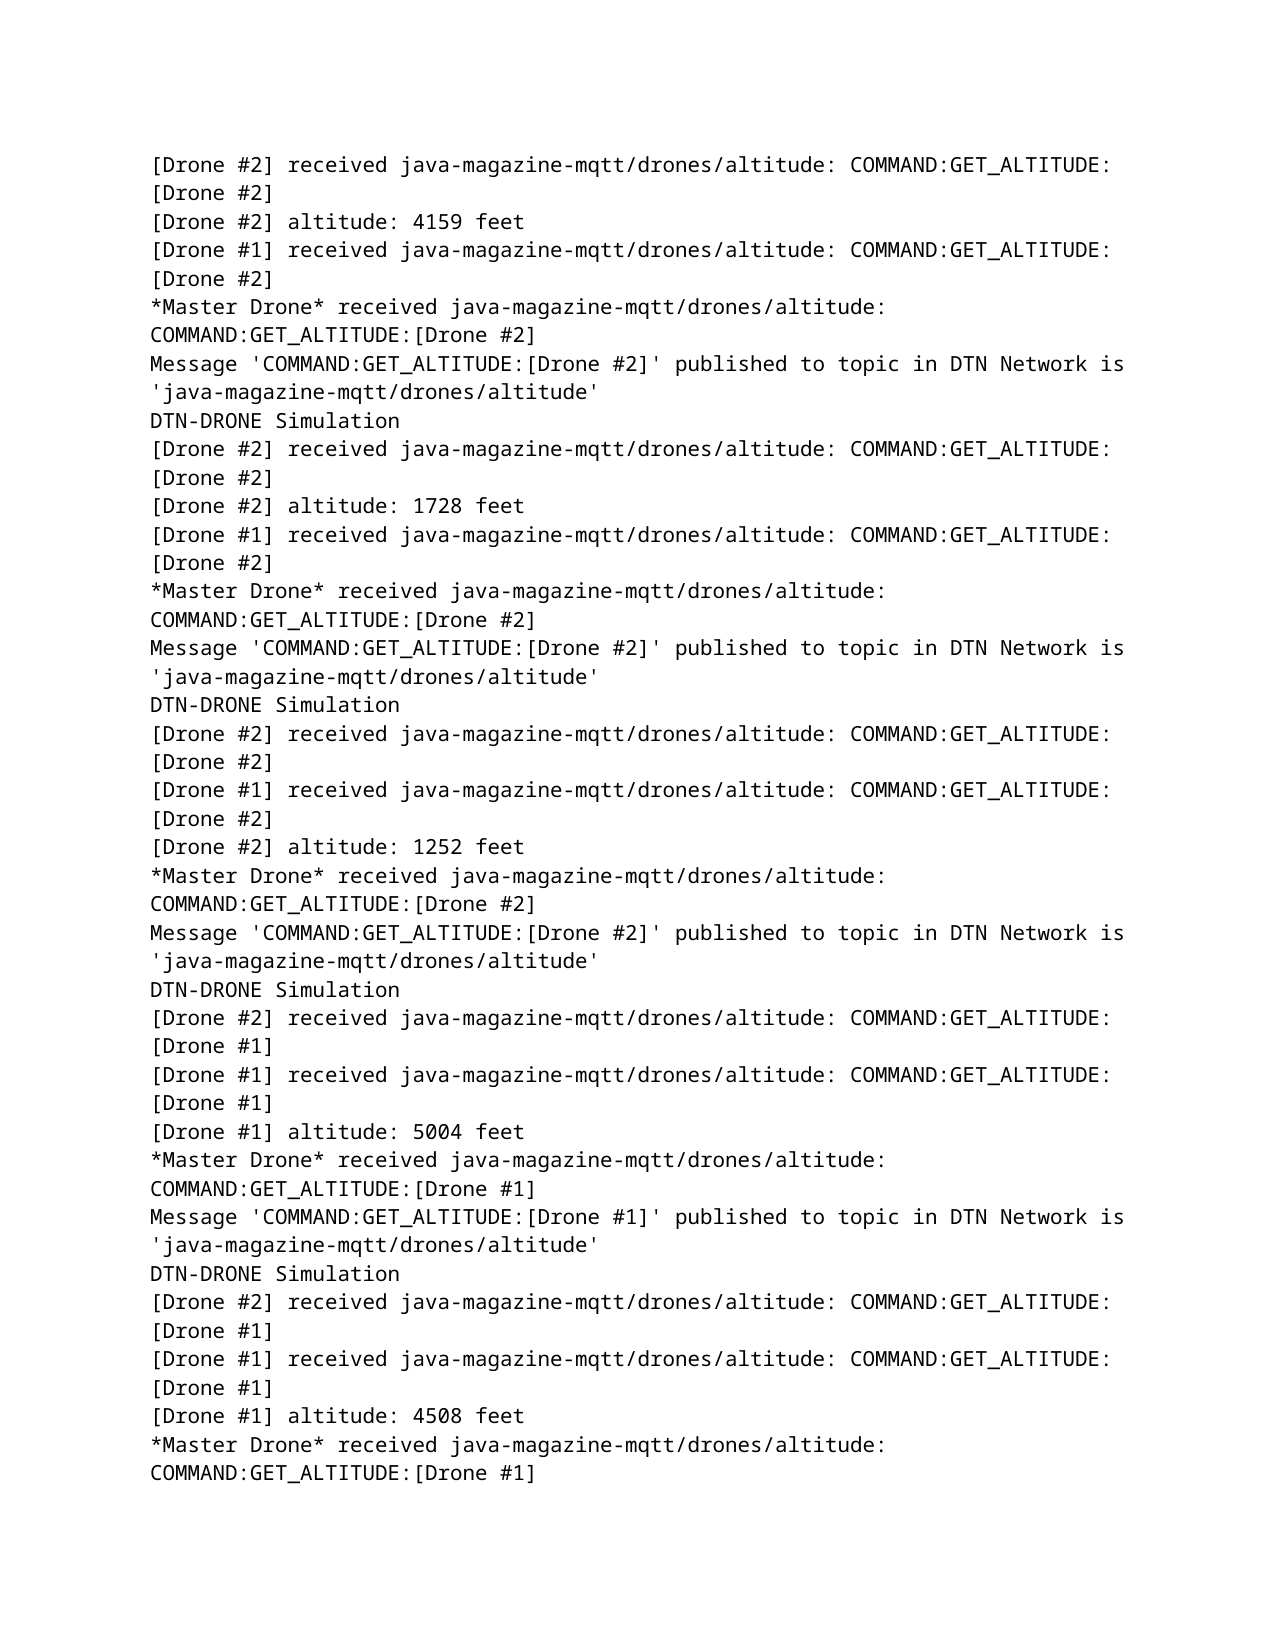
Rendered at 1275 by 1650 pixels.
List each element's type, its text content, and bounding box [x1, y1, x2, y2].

text [Drone #2] received java-magazine-mqtt/drones/altitude: COMMAND:GET_ALTITUDE:[Drone #2] [150, 719, 1125, 776]
text [Drone #1] altitude: 4508 feet [150, 1401, 1125, 1430]
text Message 'COMMAND:GET_ALTITUDE:[Drone #2]' published to topic in DTN Network is 'java-magazine-mqtt/drones/altitude' [150, 349, 1125, 406]
text [Drone #1] received java-magazine-mqtt/drones/altitude: COMMAND:GET_ALTITUDE:[Drone #1] [150, 1060, 1125, 1117]
text *Master Drone* received java-magazine-mqtt/drones/altitude: COMMAND:GET_ALTITUDE:[Drone #2] [150, 861, 1125, 918]
text [Drone #2] altitude: 1252 feet [150, 832, 1125, 861]
text *Master Drone* received java-magazine-mqtt/drones/altitude: COMMAND:GET_ALTITUDE:[Drone #2] [150, 292, 1125, 349]
text DTN-DRONE Simulation [150, 690, 1125, 719]
text [Drone #1] received java-magazine-mqtt/drones/altitude: COMMAND:GET_ALTITUDE:[Drone #2] [150, 776, 1125, 832]
text [Drone #2] received java-magazine-mqtt/drones/altitude: COMMAND:GET_ALTITUDE:[Drone #2] [150, 434, 1125, 491]
text DTN-DRONE Simulation [150, 406, 1125, 434]
text *Master Drone* received java-magazine-mqtt/drones/altitude: COMMAND:GET_ALTITUDE:[Drone #2] [150, 577, 1125, 633]
text [Drone #1] received java-magazine-mqtt/drones/altitude: COMMAND:GET_ALTITUDE:[Drone #1] [150, 1344, 1125, 1401]
text Message 'COMMAND:GET_ALTITUDE:[Drone #2]' published to topic in DTN Network is 'java-magazine-mqtt/drones/altitude' [150, 918, 1125, 975]
text DTN-DRONE Simulation [150, 975, 1125, 1003]
text [Drone #2] received java-magazine-mqtt/drones/altitude: COMMAND:GET_ALTITUDE:[Drone #2] [150, 150, 1125, 207]
text [Drone #1] altitude: 5004 feet [150, 1117, 1125, 1145]
text *Master Drone* received java-magazine-mqtt/drones/altitude: COMMAND:GET_ALTITUDE:[Drone #1] [150, 1145, 1125, 1202]
text [Drone #2] altitude: 1728 feet [150, 491, 1125, 520]
text Message 'COMMAND:GET_ALTITUDE:[Drone #2]' published to topic in DTN Network is 'java-magazine-mqtt/drones/altitude' [150, 633, 1125, 690]
text Message 'COMMAND:GET_ALTITUDE:[Drone #1]' published to topic in DTN Network is 'java-magazine-mqtt/drones/altitude' [150, 1202, 1125, 1259]
text *Master Drone* received java-magazine-mqtt/drones/altitude: COMMAND:GET_ALTITUDE:[Drone #1] [150, 1430, 1125, 1487]
text [Drone #1] received java-magazine-mqtt/drones/altitude: COMMAND:GET_ALTITUDE:[Drone #2] [150, 235, 1125, 292]
text [Drone #2] altitude: 4159 feet [150, 207, 1125, 235]
text DTN-DRONE Simulation [150, 1259, 1125, 1287]
text [Drone #2] received java-magazine-mqtt/drones/altitude: COMMAND:GET_ALTITUDE:[Drone #1] [150, 1003, 1125, 1060]
text [Drone #2] received java-magazine-mqtt/drones/altitude: COMMAND:GET_ALTITUDE:[Drone #1] [150, 1287, 1125, 1344]
text [Drone #1] received java-magazine-mqtt/drones/altitude: COMMAND:GET_ALTITUDE:[Drone #2] [150, 520, 1125, 577]
